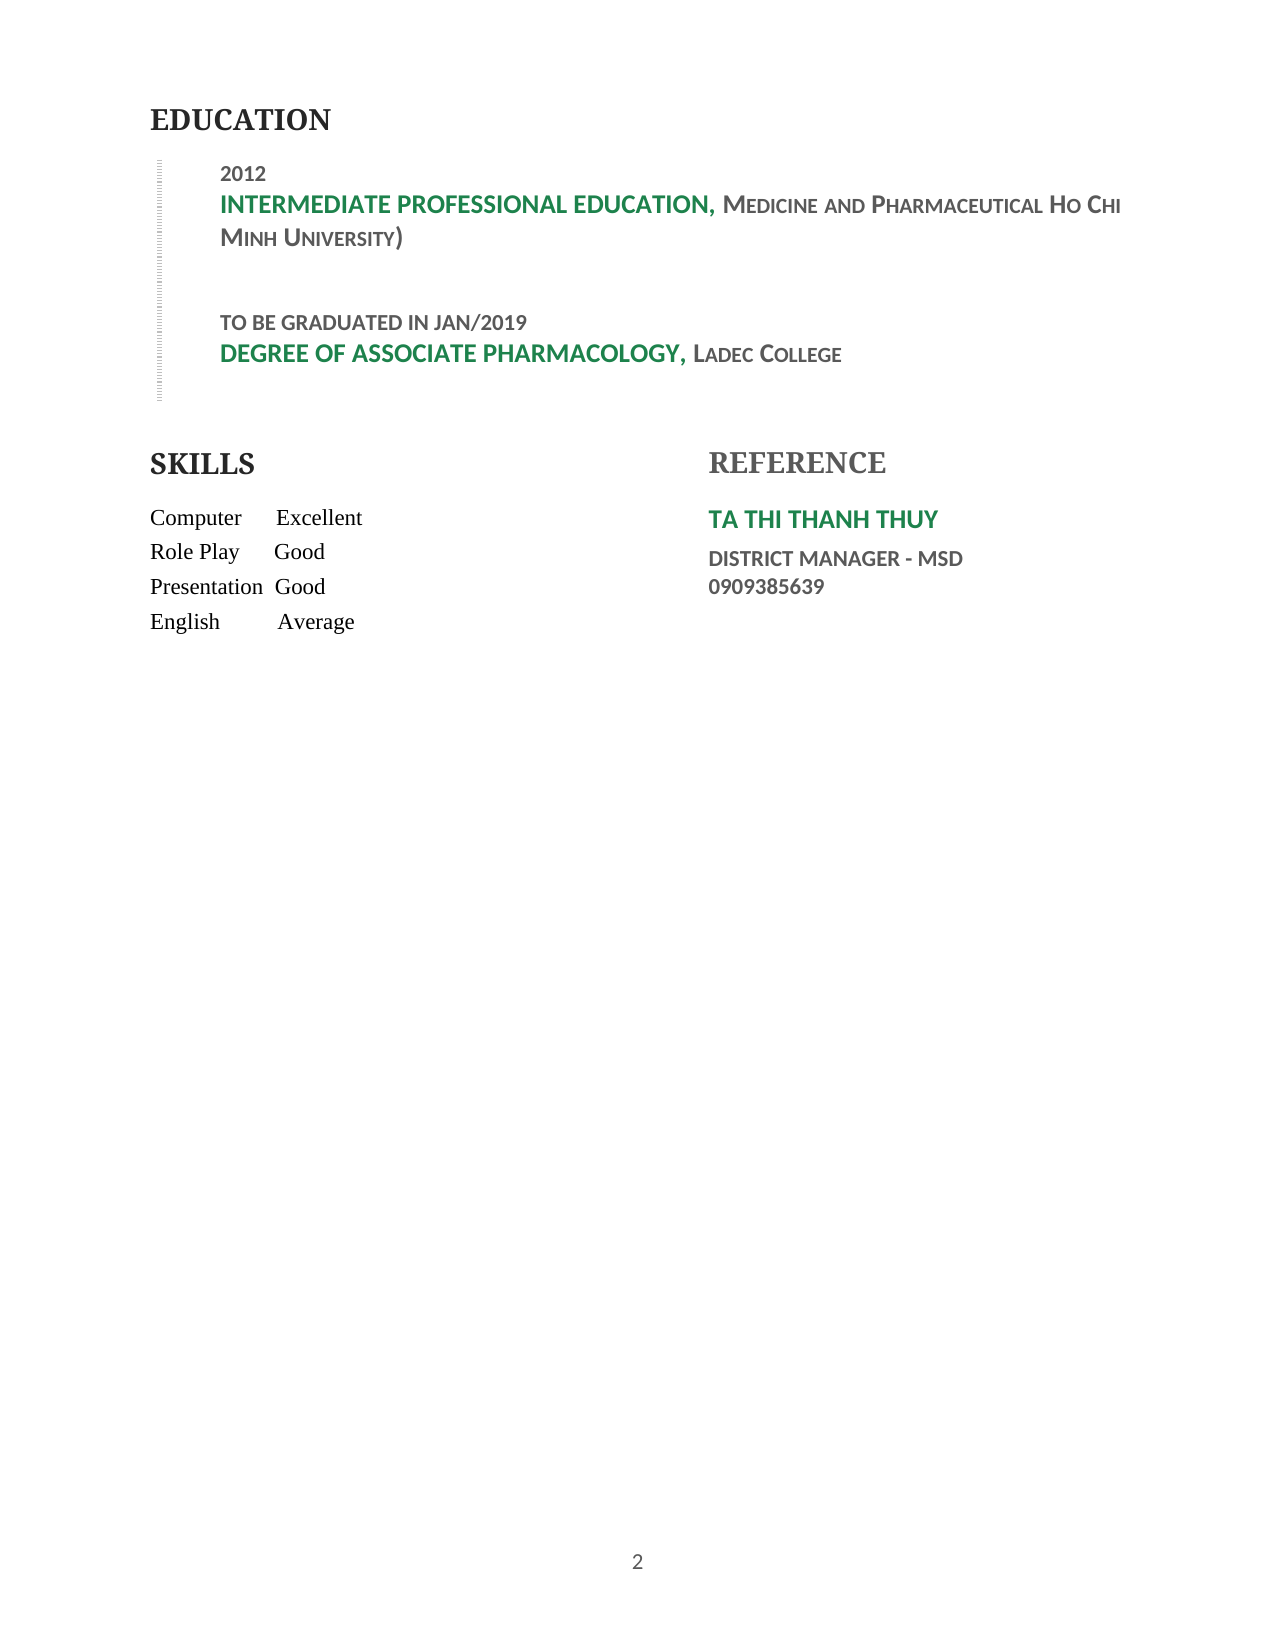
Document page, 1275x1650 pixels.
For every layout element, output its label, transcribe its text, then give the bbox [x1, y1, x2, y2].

table_header 2012 Intermediate Professional Education, Medicine and Pharmaceutical Ho Chi Minh University) [160, 160, 1125, 286]
table_cell To be graduated in Jan/2019 Degree of associate Pharmacology, Ladec College [160, 286, 1125, 401]
table_header Computer Excellent Role Play Good Presentation Good English Average [150, 504, 637, 642]
table_header [638, 504, 1125, 642]
